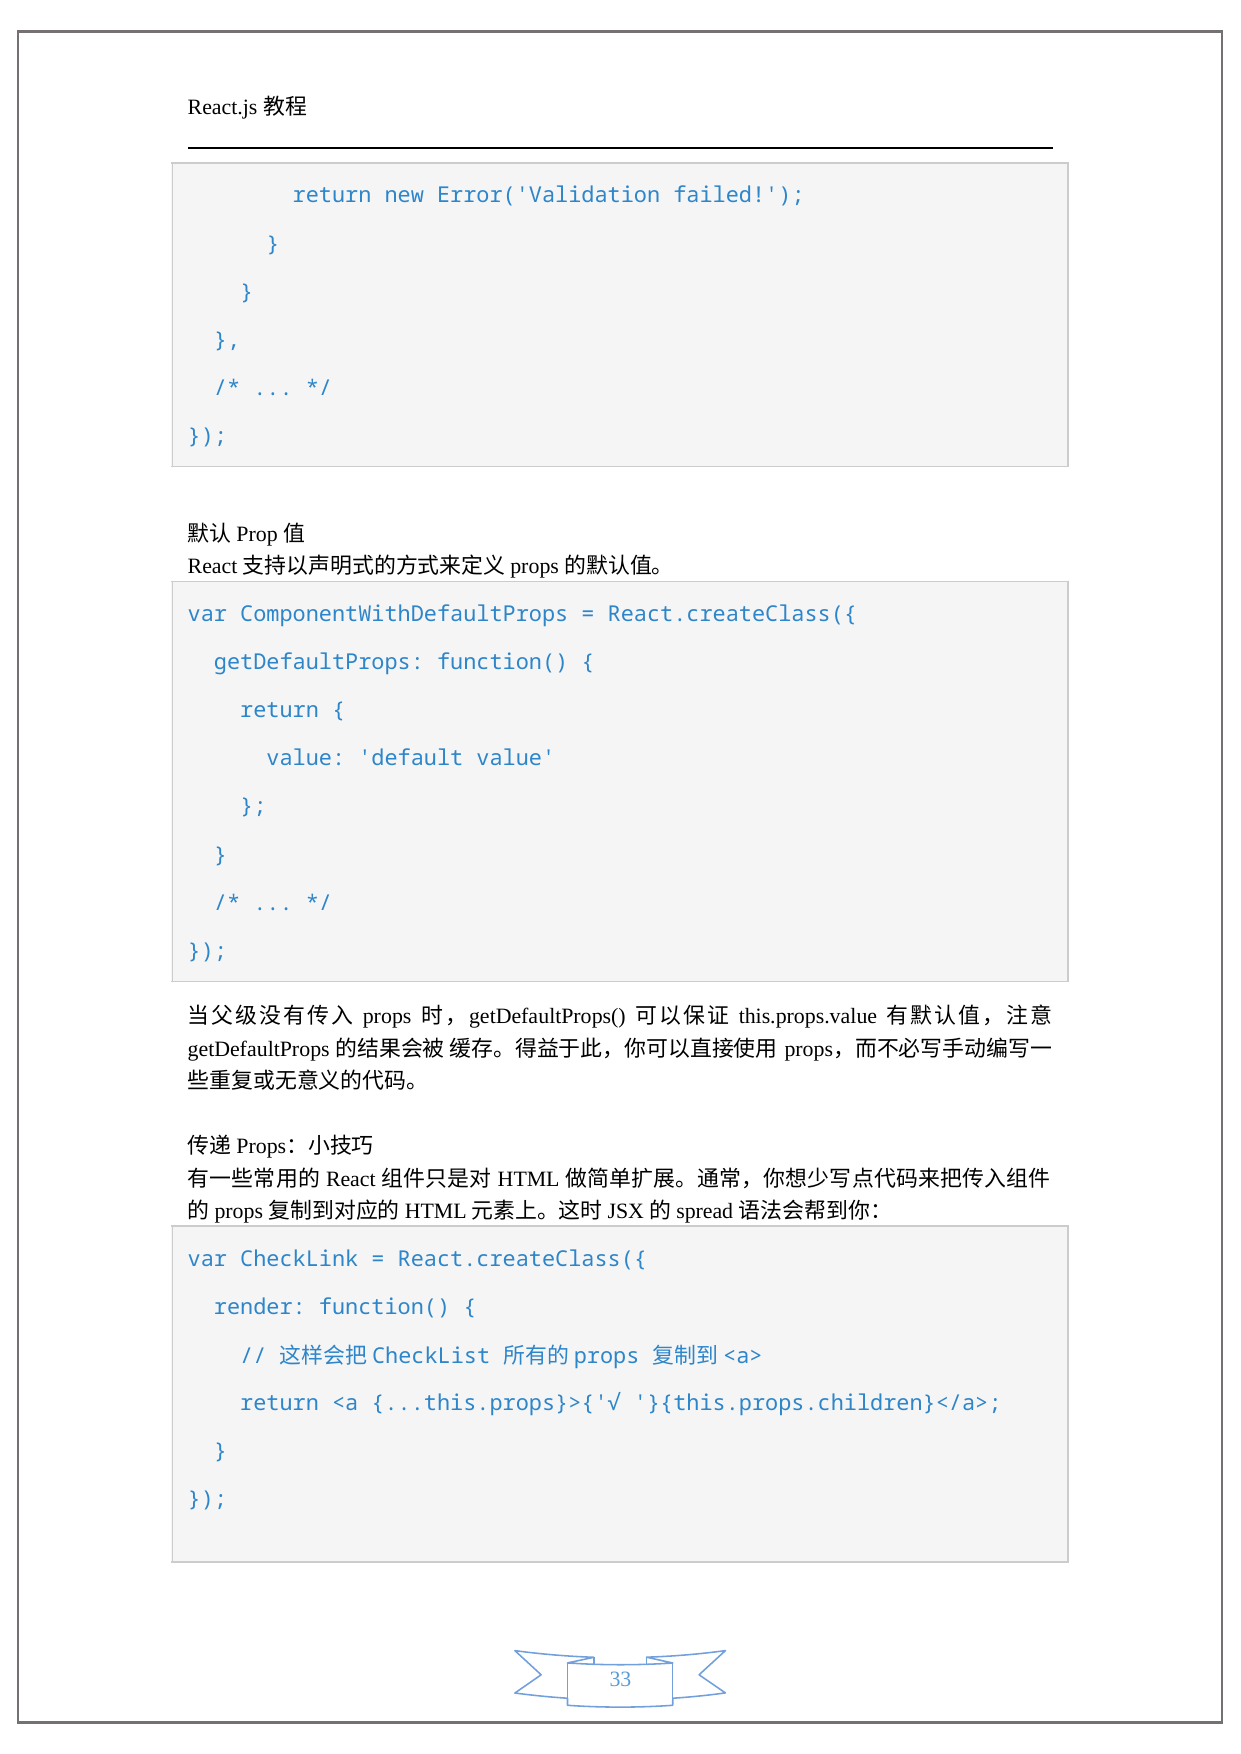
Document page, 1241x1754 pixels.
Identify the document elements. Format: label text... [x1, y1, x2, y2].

text return new Error('Validation failed!'); [173, 164, 1067, 210]
text } [173, 821, 1067, 869]
text 当父级没有传入 props 时，getDefaultProps() 可以保证 this.props.value 有默认值，注意 getDefaultProps 的结果会被 缓存。得益于此，你可以直接使用 props，而不必写手动编写一些重复或无意义的代码。 [187, 998, 1053, 1095]
text }; [173, 773, 1067, 821]
text return <a {...this.props}>{'√ '}{this.props.children}</a>; [173, 1370, 1067, 1418]
text React 支持以声明式的方式来定义 props 的默认值。 [187, 548, 1053, 581]
text }); [173, 1466, 1067, 1514]
text 传递 Props：小技巧 [187, 1128, 1053, 1160]
text }, [173, 306, 1067, 354]
text }); [173, 403, 1067, 466]
text }); [173, 917, 1067, 981]
text 有一些常用的 React 组件只是对 HTML 做简单扩展。通常，你想少写点代码来把传入组件的 props 复制到对应的 HTML 元素上。这时 JSX 的 spread 语法会帮到你： [187, 1160, 1053, 1225]
text /* ... */ [173, 869, 1067, 917]
text // 这样会把 CheckList 所有的 props 复制到 <a> [173, 1322, 1067, 1370]
text getDefaultProps: function() { [173, 629, 1067, 677]
text render: function() { [173, 1273, 1067, 1322]
text value: 'default value' [173, 725, 1067, 773]
text } [173, 1418, 1067, 1466]
text 默认 Prop 值 [187, 516, 1053, 548]
text return { [173, 677, 1067, 725]
text var ComponentWithDefaultProps = React.createClass({ [173, 582, 1067, 629]
text /* ... */ [173, 354, 1067, 403]
text var CheckLink = React.createClass({ [173, 1227, 1067, 1273]
text } [173, 210, 1067, 258]
text } [173, 258, 1067, 306]
